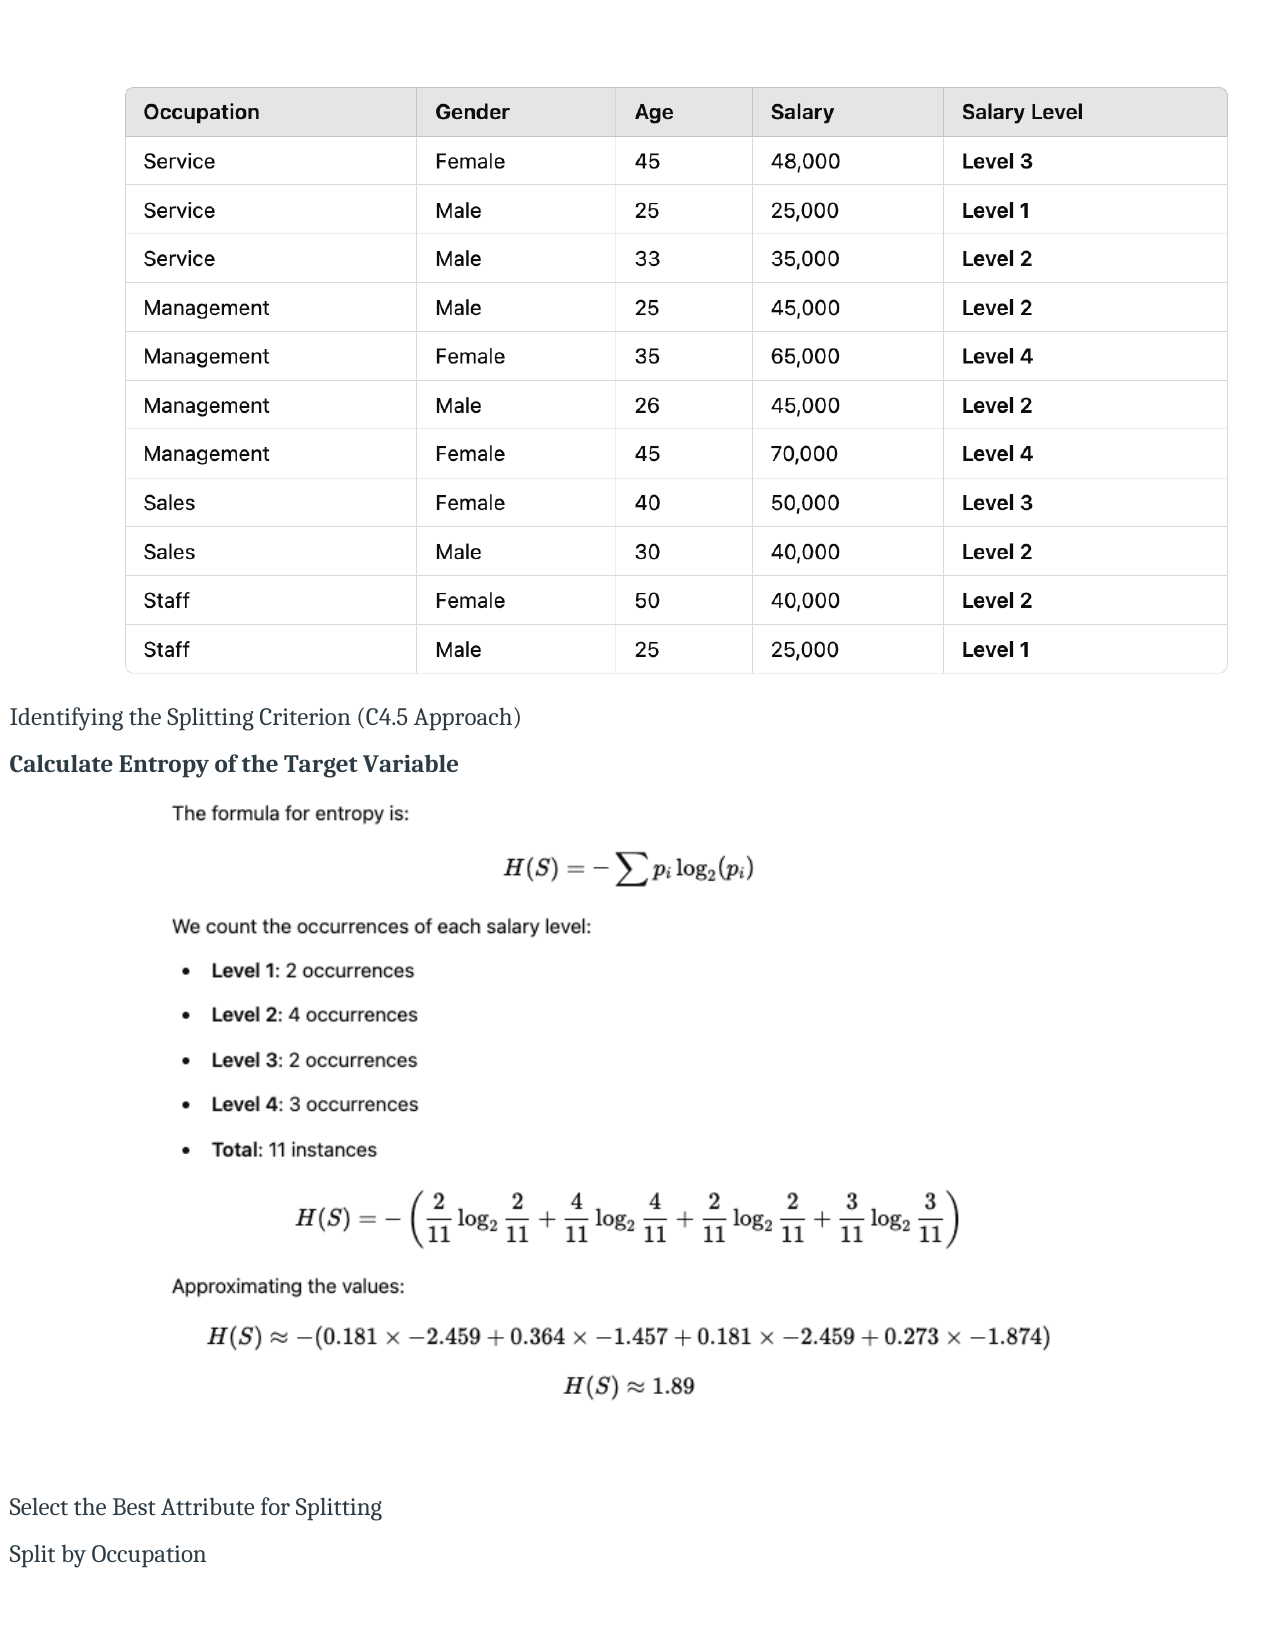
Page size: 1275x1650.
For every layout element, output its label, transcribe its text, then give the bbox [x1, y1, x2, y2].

text Identifying the Splitting Criterion (C4.5 Approach) [9, 703, 1247, 732]
text Calculate Entropy of the Target Variable [9, 750, 1247, 779]
picture [155, 797, 1102, 1427]
text Select the Best Attribute for Splitting [9, 1493, 1247, 1522]
text Split by Occupation [9, 1540, 1247, 1569]
picture [112, 75, 1238, 684]
